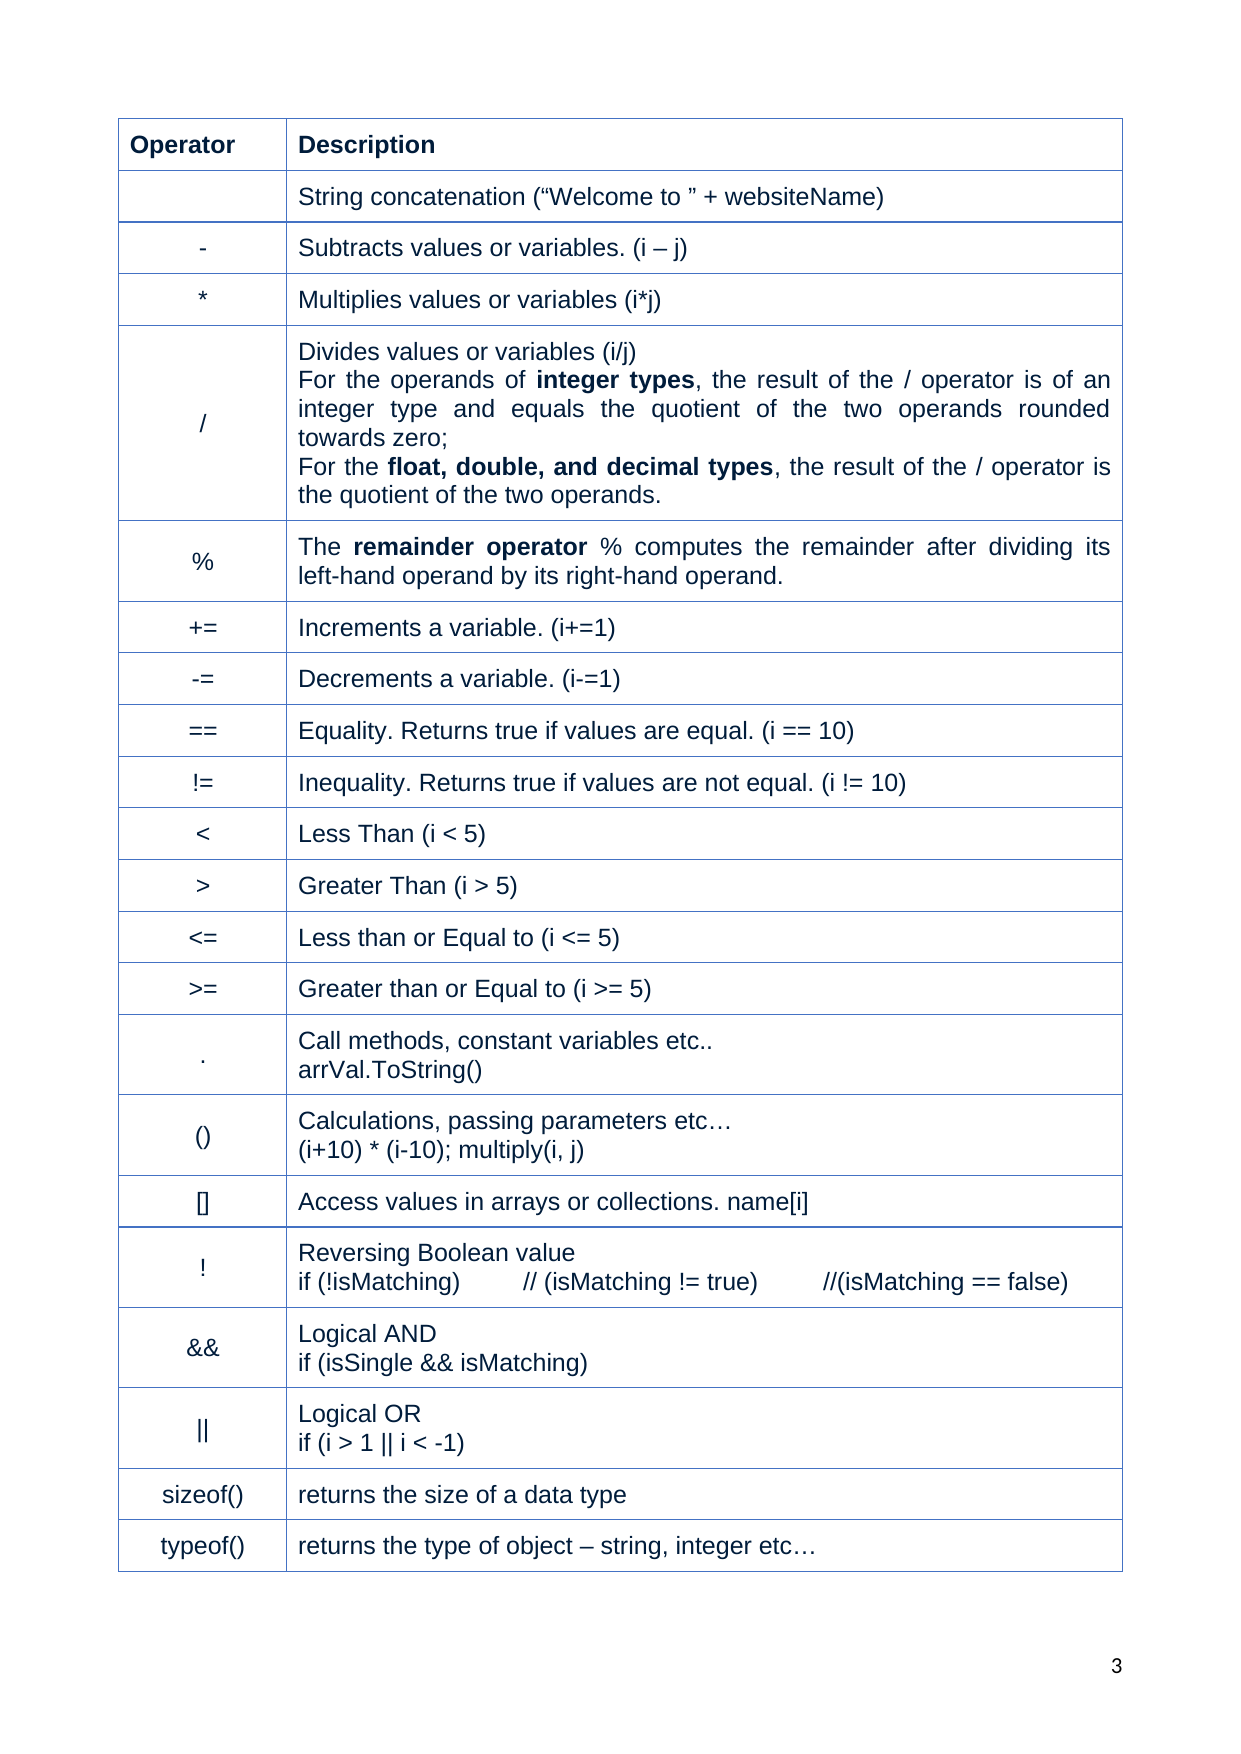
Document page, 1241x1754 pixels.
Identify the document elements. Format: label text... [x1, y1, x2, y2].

table_cell Decrements a variable. (i-=1) [287, 653, 1122, 704]
table_cell > [119, 860, 286, 911]
table_cell >= [119, 963, 286, 1014]
table_cell < [119, 808, 286, 859]
table_cell sizeof() [119, 1469, 286, 1519]
table_cell + [119, 171, 286, 221]
table_cell typeof() [119, 1520, 286, 1571]
table_cell Equality. Returns true if values are equal. (i == 10) [287, 705, 1122, 756]
table_cell Call methods, constant variables etc.. arrVal.ToString() [287, 1015, 1122, 1094]
table_cell Less than or Equal to (i <= 5) [287, 912, 1122, 962]
table_cell Logical OR if (i > 1 || i < -1) [287, 1388, 1122, 1468]
table_cell () [119, 1095, 286, 1175]
table_cell [] [119, 1176, 286, 1226]
table_cell != [119, 757, 286, 807]
table_cell Less Than (i < 5) [287, 808, 1122, 859]
table_cell . [119, 1015, 286, 1094]
table_cell The remainder operator % computes the remainder after dividing its left-hand operand by its right-hand operand. [287, 521, 1122, 601]
table_cell == [119, 705, 286, 756]
table_header Operator [119, 119, 286, 170]
table_cell Inequality. Returns true if values are not equal. (i != 10) [287, 757, 1122, 807]
table_cell Multiplies values or variables (i*j) [287, 274, 1122, 325]
table_cell Divides values or variables (i/j) For the operands of integer types, the result of the / operator is of an integer type and equals the quotient of the two operands rounded towards zero; For the float, double, and decimal types, the result of the / operator is the quotient of the two operands. [287, 326, 1122, 520]
table_cell - [119, 223, 286, 273]
table_cell Access values in arrays or collections. name[i] [287, 1176, 1122, 1226]
table_cell Increments a variable. (i+=1) [287, 602, 1122, 652]
table_cell returns the type of object – string, integer etc… [287, 1520, 1122, 1571]
table_cell -= [119, 653, 286, 704]
table_cell && [119, 1308, 286, 1387]
table_cell Reversing Boolean value if (!isMatching) // (isMatching != true) //(isMatching == false) [287, 1228, 1122, 1307]
table_cell * [119, 274, 286, 325]
table_cell % [119, 521, 286, 601]
table_cell returns the size of a data type [287, 1469, 1122, 1519]
table_cell || [119, 1388, 286, 1468]
table_cell Greater Than (i > 5) [287, 860, 1122, 911]
table_cell Calculations, passing parameters etc… (i+10) * (i-10); multiply(i, j) [287, 1095, 1122, 1175]
table_cell Logical AND if (isSingle && isMatching) [287, 1308, 1122, 1387]
table_cell += [119, 602, 286, 652]
table_cell Greater than or Equal to (i >= 5) [287, 963, 1122, 1014]
table_cell Subtracts values or variables. (i – j) [287, 223, 1122, 273]
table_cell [287, 171, 1122, 221]
table_cell / [119, 326, 286, 520]
table_cell <= [119, 912, 286, 962]
table_header Description [287, 119, 1122, 170]
table_cell ! [119, 1228, 286, 1307]
